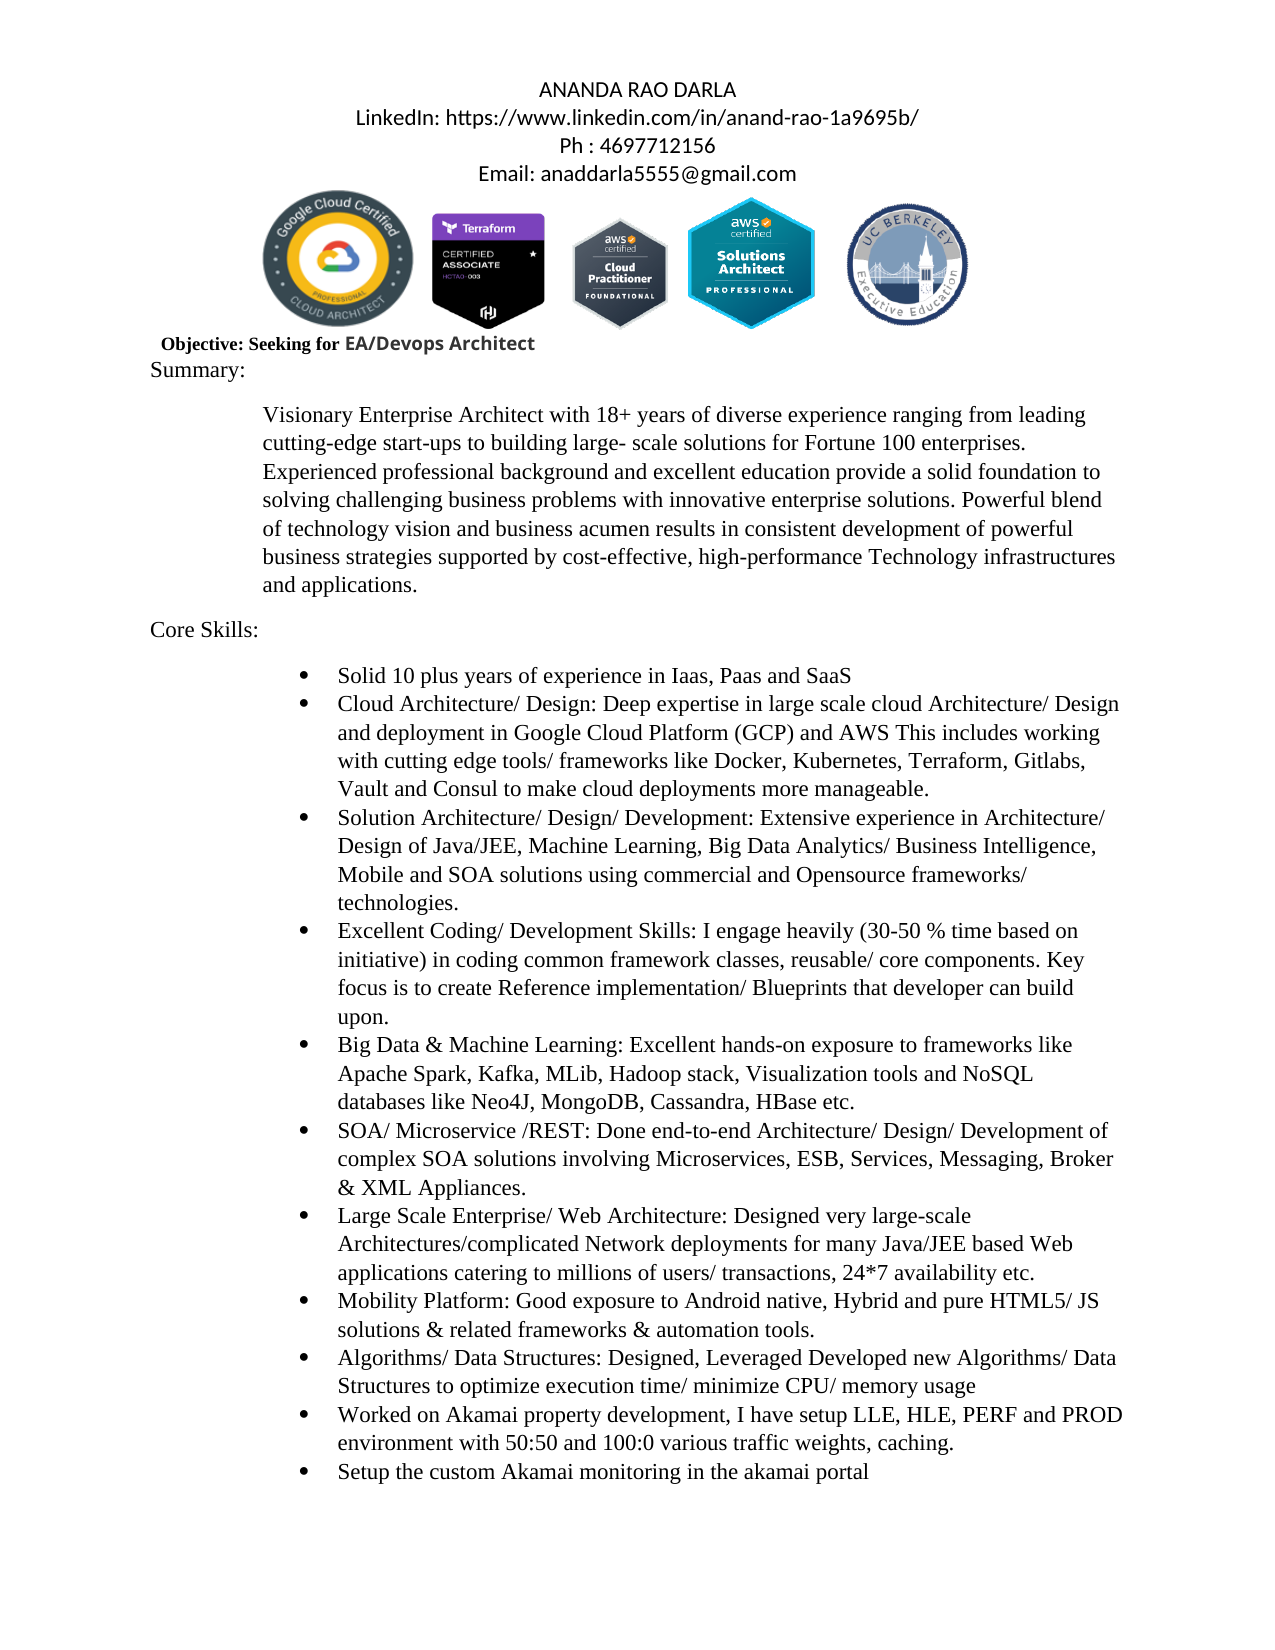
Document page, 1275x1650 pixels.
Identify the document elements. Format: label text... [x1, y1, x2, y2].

list Big Data & Machine Learning: Excellent hands-on exposure to frameworks like Apache Spark, Kafka, MLib, Hadoop stack, Visualization tools and NoSQL databases like Neo4J, MongoDB, Cassandra, HBase etc. [300, 1031, 1125, 1114]
list Excellent Coding/ Development Skills: I engage heavily (30-50 % time based on initiative) in coding common framework classes, reusable/ core components. Key focus is to create Reference implementation/ Blueprints that developer can build upon. [300, 918, 1125, 1029]
text ANANDA RAO DARLA [150, 75, 1125, 103]
list Cloud Architecture/ Design: Deep expertise in large scale cloud Architecture/ Design and deployment in Google Cloud Platform (GCP) and AWS This includes working with cutting edge tools/ frameworks like Docker, Kubernetes, Terraform, Gitlabs, Vault and Consul to make cloud deployments more manageable. [300, 690, 1125, 802]
list Algorithms/ Data Structures: Designed, Leveraged Developed new Algorithms/ Data Structures to optimize execution time/ minimize CPU/ memory usage [300, 1344, 1125, 1399]
subtitle Objective: Seeking for EA/Devops Architect [161, 330, 1125, 356]
list SOA/ Microservice /REST: Done end-to-end Architecture/ Design/ Development of complex SOA solutions involving Microservices, ESB, Services, Messaging, Broker & XML Appliances. [300, 1117, 1125, 1200]
list Mobility Platform: Good exposure to Android native, Hybrid and pure HTML5/ JS solutions & related frameworks & automation tools. [300, 1287, 1125, 1342]
text Email: anaddarla5555@gmail.com [150, 159, 1125, 187]
list Solid 10 plus years of experience in Iaas, Paas and SaaS [300, 662, 1125, 688]
list Setup the custom Akamai monitoring in the akamai portal [300, 1458, 1125, 1484]
picture [258, 187, 558, 331]
text Ph : 4697712156 [150, 131, 1125, 159]
text Visionary Enterprise Architect with 18+ years of diverse experience ranging from leading cutting-edge start-ups to building large- scale solutions for Fortune 100 enterprises. Experienced professional background and excellent education provide a solid foundation to solving challenging business problems with innovative enterprise solutions. Powerful blend of technology vision and business acumen results in consistent development of powerful business strategies supported by cost-effective, high-performance Technology infrastructures and applications. [262, 401, 1125, 598]
list Worked on Akamai property development, I have setup LLE, HLE, PERF and PROD environment with 50:50 and 100:0 various traffic weights, caching. [300, 1401, 1125, 1456]
picture [563, 189, 1017, 331]
text Summary: [150, 356, 1125, 382]
list Large Scale Enterprise/ Web Architecture: Designed very large-scale Architectures/complicated Network deployments for many Java/JEE based Web applications catering to millions of users/ transactions, 24*7 availability etc. [300, 1202, 1125, 1285]
text Core Skills: [150, 617, 1125, 643]
text LinkedIn: https://www.linkedin.com/in/anand-rao-1a9695b/ [150, 103, 1125, 131]
list Solution Architecture/ Design/ Development: Extensive experience in Architecture/ Design of Java/JEE, Machine Learning, Big Data Analytics/ Business Intelligence, Mobile and SOA solutions using commercial and Opensource frameworks/ technologies. [300, 804, 1125, 916]
